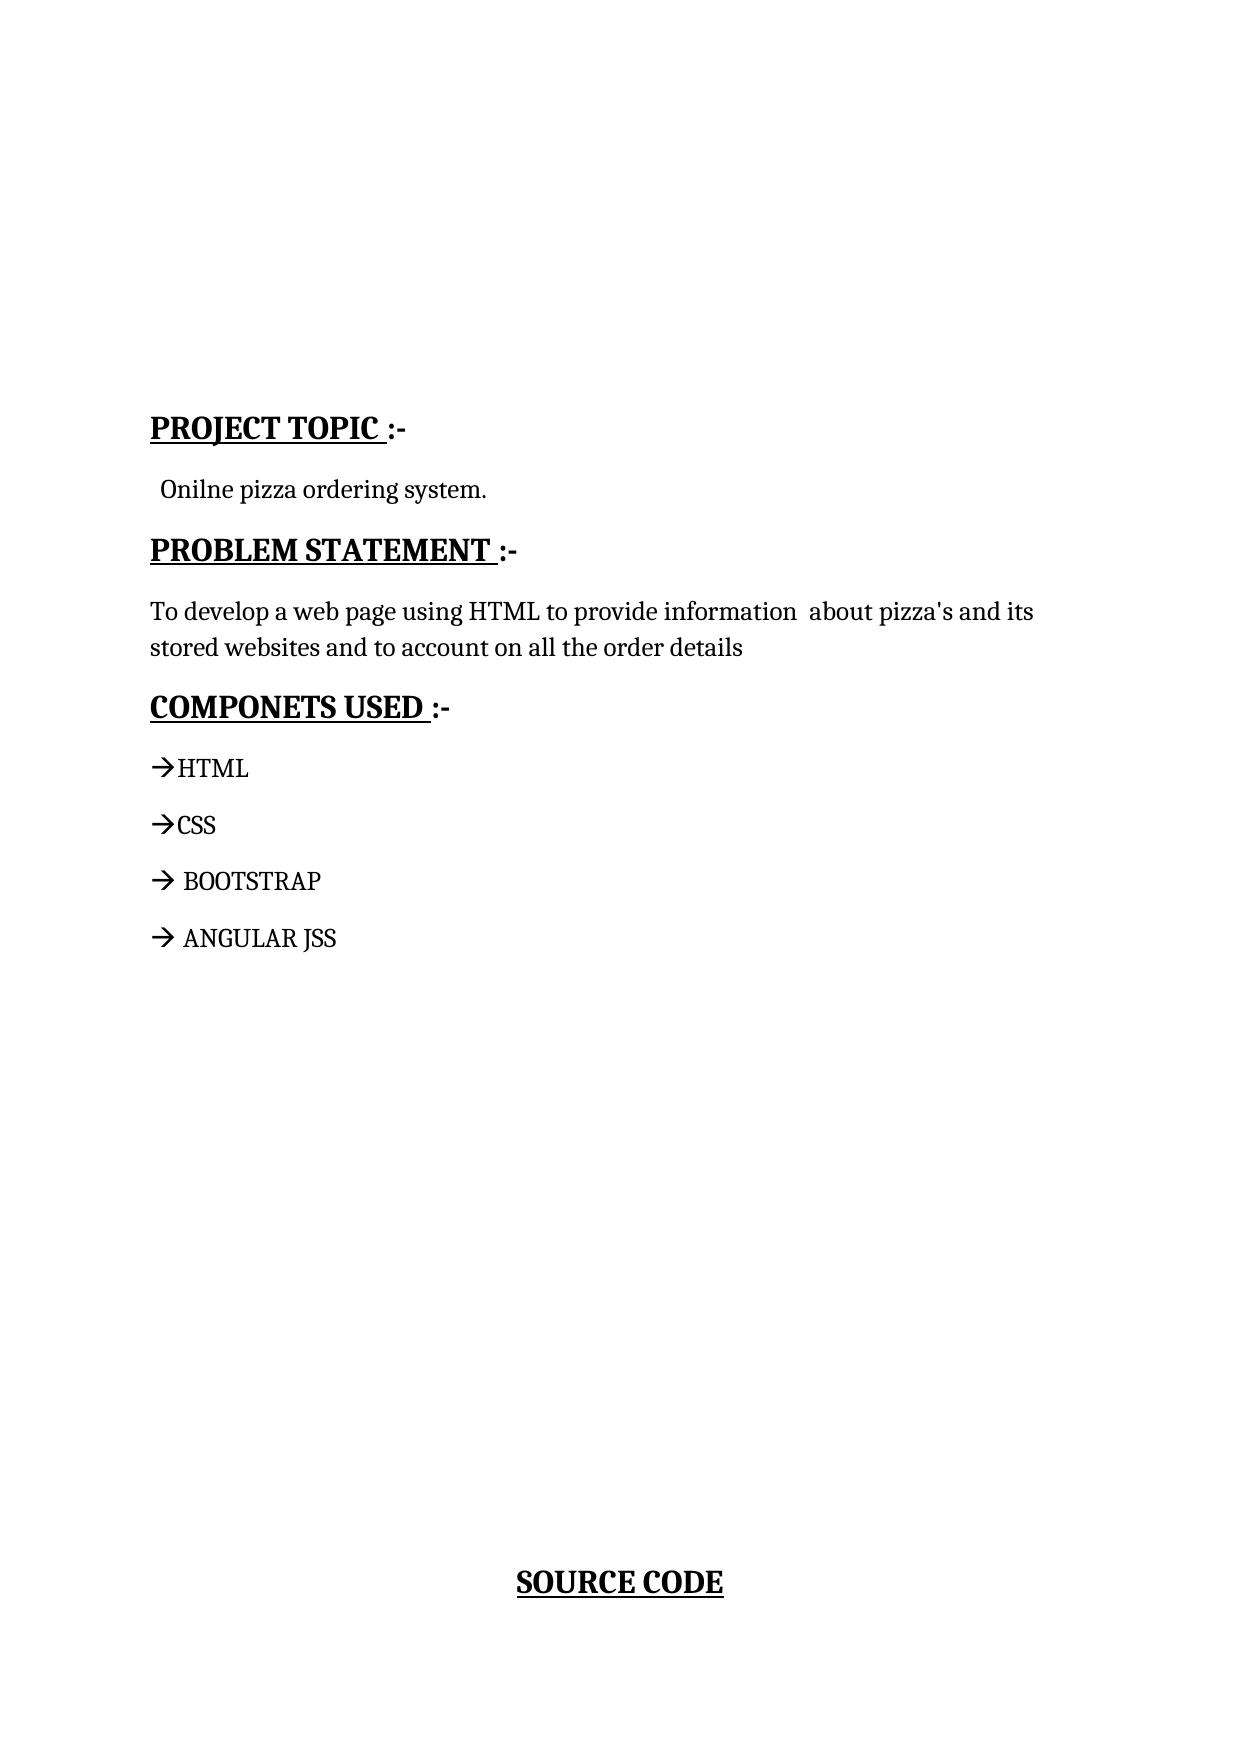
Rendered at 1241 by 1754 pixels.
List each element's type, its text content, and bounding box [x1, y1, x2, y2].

text Onilne pizza ordering system. [150, 474, 1090, 506]
text PROBLEM STATEMENT :- [150, 531, 1090, 569]
text BOOTSTRAP [150, 866, 1090, 897]
text CSS [150, 810, 1090, 841]
text To develop a web page using HTML to provide information about pizza's and its stored websites and to account on all the order details [150, 596, 1090, 663]
text COMPONETS USED :- [150, 688, 1090, 727]
text ANGULAR JSS [150, 923, 1090, 954]
text SOURCE CODE [150, 1563, 1090, 1602]
text PROJECT TOPIC :- [150, 409, 1090, 448]
text HTML [150, 753, 1090, 784]
